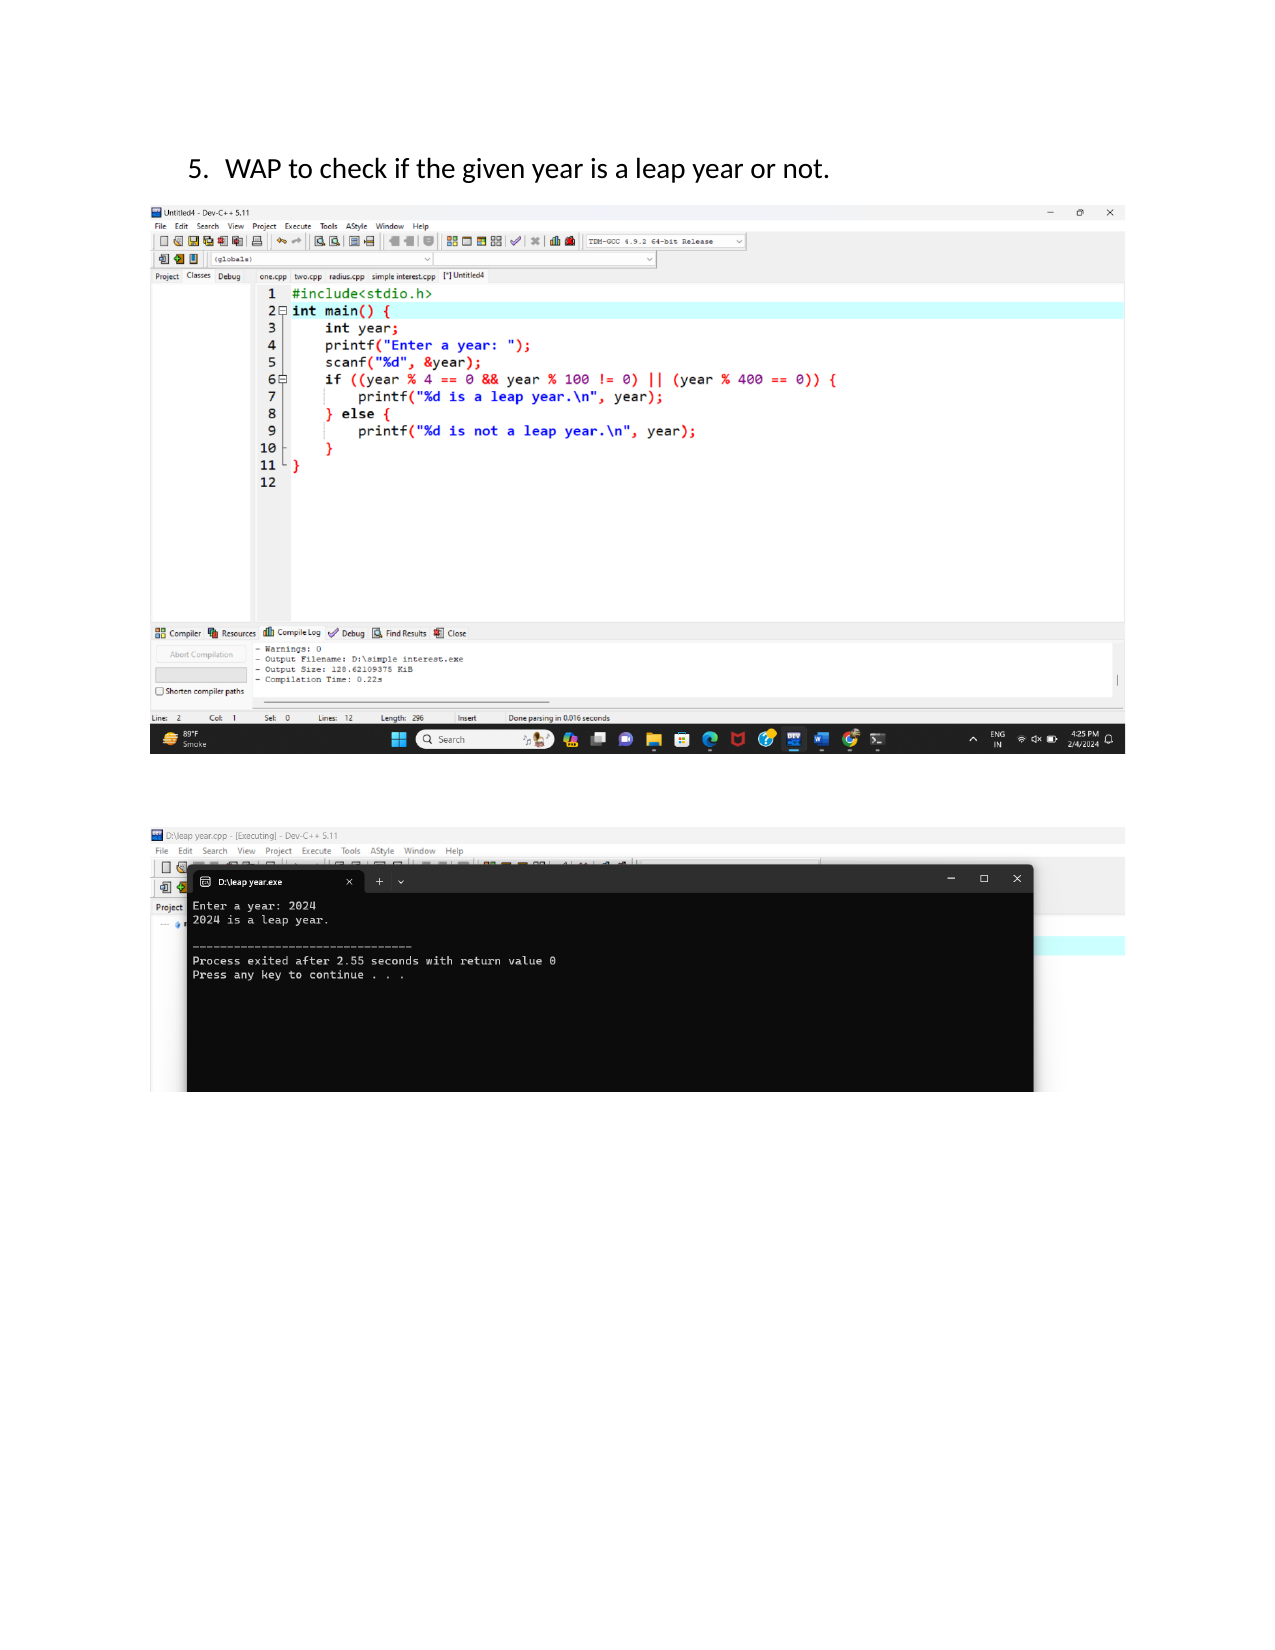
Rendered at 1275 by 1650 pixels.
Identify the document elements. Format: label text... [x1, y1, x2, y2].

list WAP to check if the given year is a leap year or not. [187, 150, 1125, 186]
picture [150, 827, 1125, 1092]
picture [150, 205, 1125, 754]
